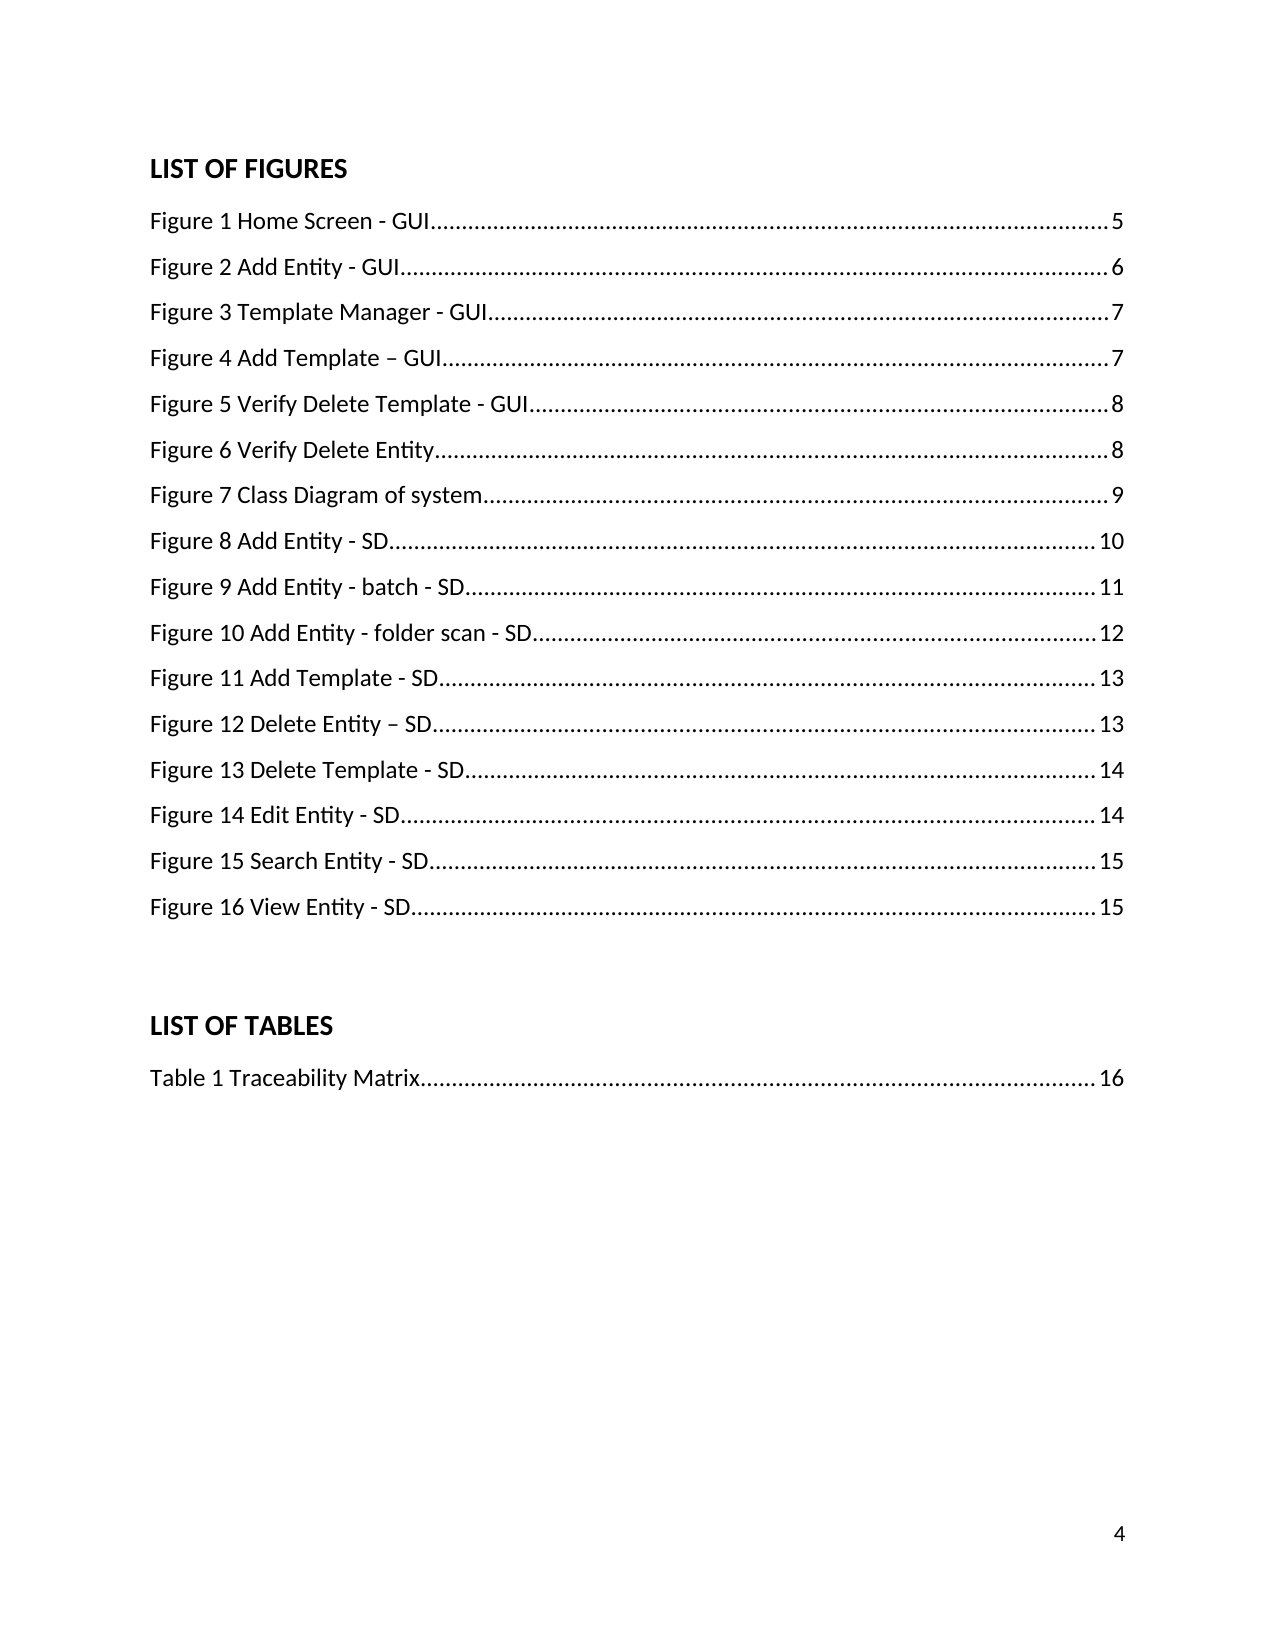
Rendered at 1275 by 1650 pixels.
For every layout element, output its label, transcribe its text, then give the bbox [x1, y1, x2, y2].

text Figure 6 Verify Delete Entity 8 [150, 434, 1125, 464]
text Figure 4 Add Template – GUI 7 [150, 342, 1125, 373]
text Figure 3 Template Manager - GUI 7 [150, 297, 1125, 327]
text Figure 10 Add Entity - folder scan - SD 12 [150, 617, 1125, 647]
text LIST OF FIGURES [150, 150, 1125, 186]
text Figure 15 Search Entity - SD 15 [150, 845, 1125, 876]
text Figure 8 Add Entity - SD 10 [150, 525, 1125, 556]
text Figure 1 Home Screen - GUI 5 [150, 205, 1125, 236]
text Figure 5 Verify Delete Template - GUI 8 [150, 388, 1125, 418]
text Figure 9 Add Entity - batch - SD 11 [150, 571, 1125, 601]
text Figure 13 Delete Template - SD 14 [150, 754, 1125, 784]
text Table 1 Traceability Matrix 16 [150, 1062, 1125, 1092]
text LIST OF TABLES [150, 1007, 1125, 1042]
text Figure 12 Delete Entity – SD 13 [150, 708, 1125, 739]
text Figure 16 View Entity - SD 15 [150, 891, 1125, 922]
text Figure 2 Add Entity - GUI 6 [150, 251, 1125, 281]
text Figure 11 Add Template - SD 13 [150, 662, 1125, 693]
text Figure 14 Edit Entity - SD 14 [150, 799, 1125, 830]
text Figure 7 Class Diagram of system 9 [150, 479, 1125, 510]
